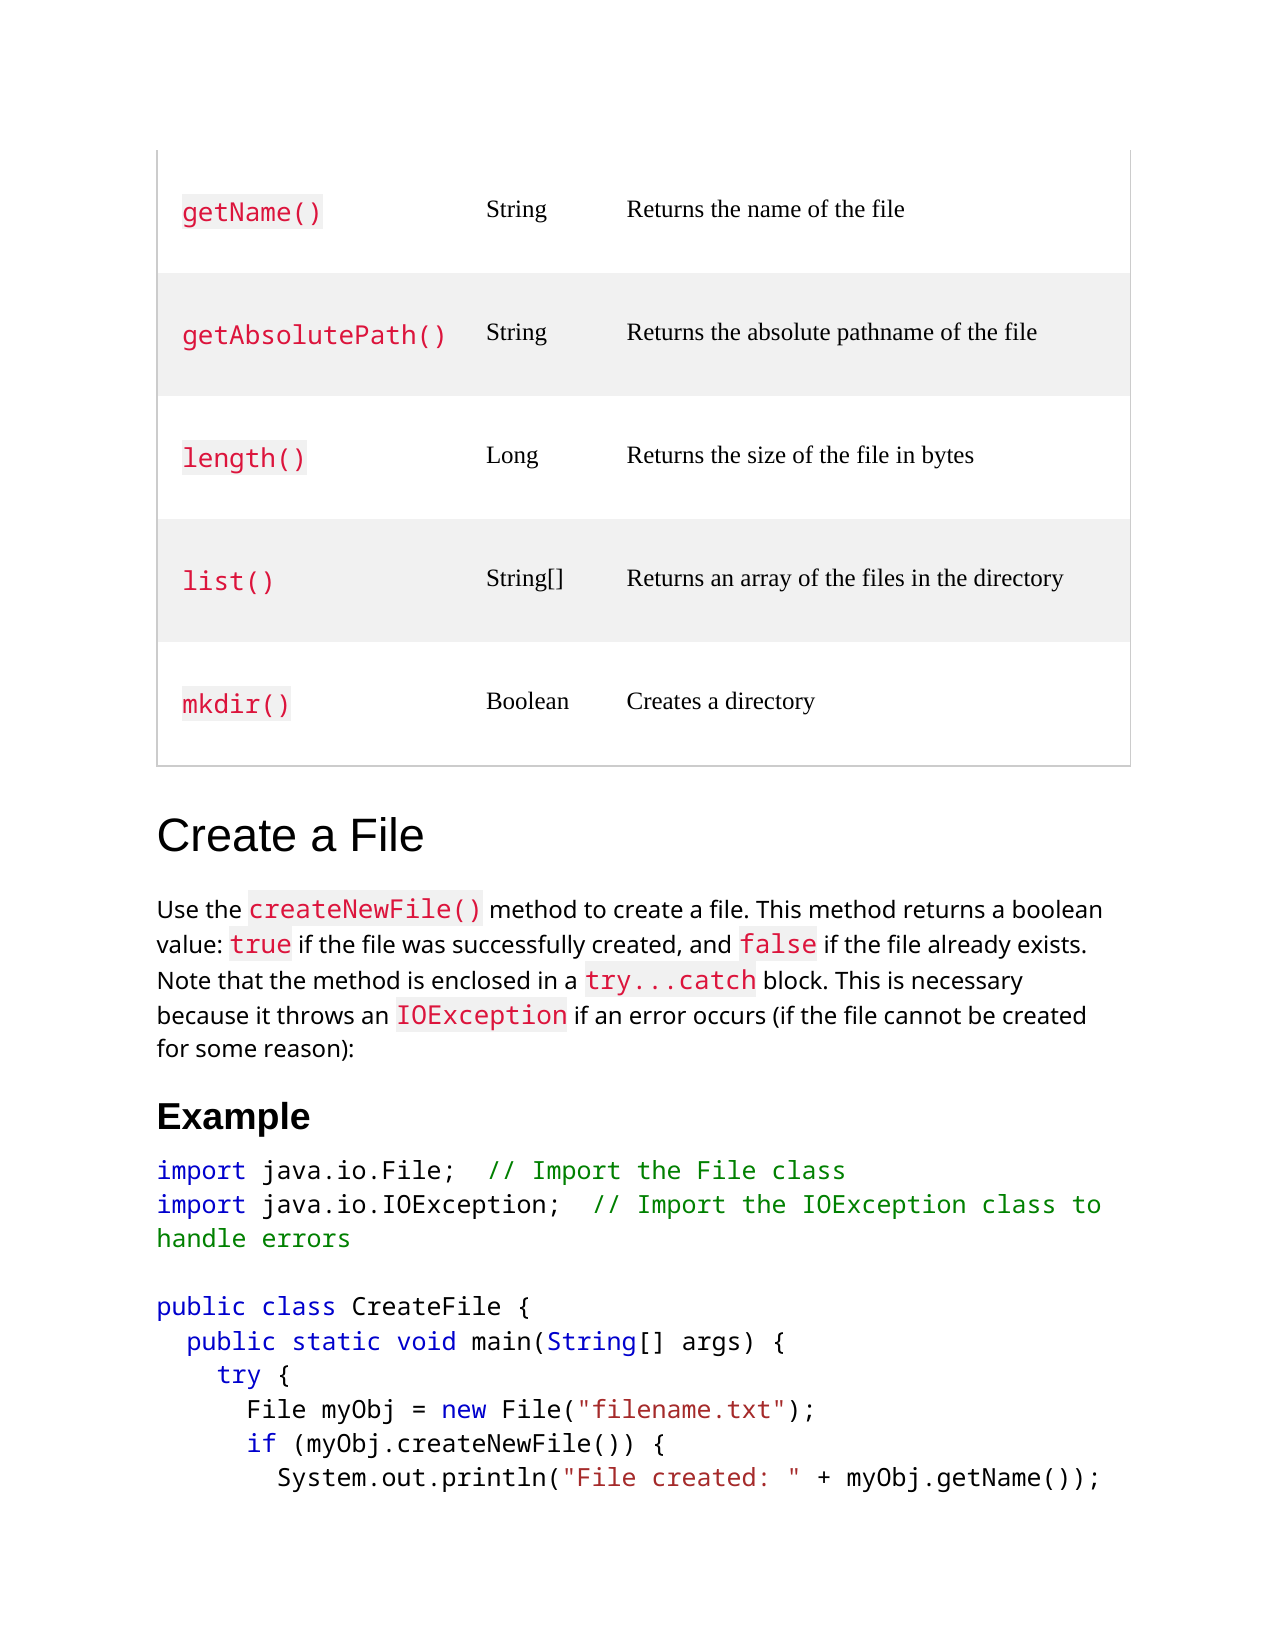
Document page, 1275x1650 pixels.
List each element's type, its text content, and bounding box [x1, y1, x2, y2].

table_cell Long [473, 396, 614, 519]
text Use the createNewFile() method to create a file. This method returns a boolean value: true if the file was successfully created, and false if the file already exists. Note that the method is enclosed in a try...catch block. This is necessary because it throws an IOException if an error occurs (if the file cannot be created for some reason): [156, 890, 1118, 1065]
table_cell Boolean [473, 642, 614, 765]
table_cell list() [158, 519, 473, 642]
table_cell length() [158, 396, 473, 519]
table_cell String[] [473, 519, 614, 642]
table_cell Creates a directory [614, 642, 1130, 765]
table_cell Returns the absolute pathname of the file [614, 273, 1130, 396]
table_cell String [473, 150, 614, 273]
table_cell String [473, 273, 614, 396]
table_cell mkdir() [158, 642, 473, 765]
table_cell getAbsolutePath() [158, 273, 473, 396]
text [156, 1153, 1118, 1493]
table_cell Returns the size of the file in bytes [614, 396, 1130, 519]
subtitle Create a File [156, 807, 1118, 861]
table_cell Returns an array of the files in the directory [614, 519, 1130, 642]
subtitle Example [156, 1094, 1118, 1137]
table_cell Returns the name of the file [614, 150, 1130, 273]
table_cell getName() [158, 150, 473, 273]
